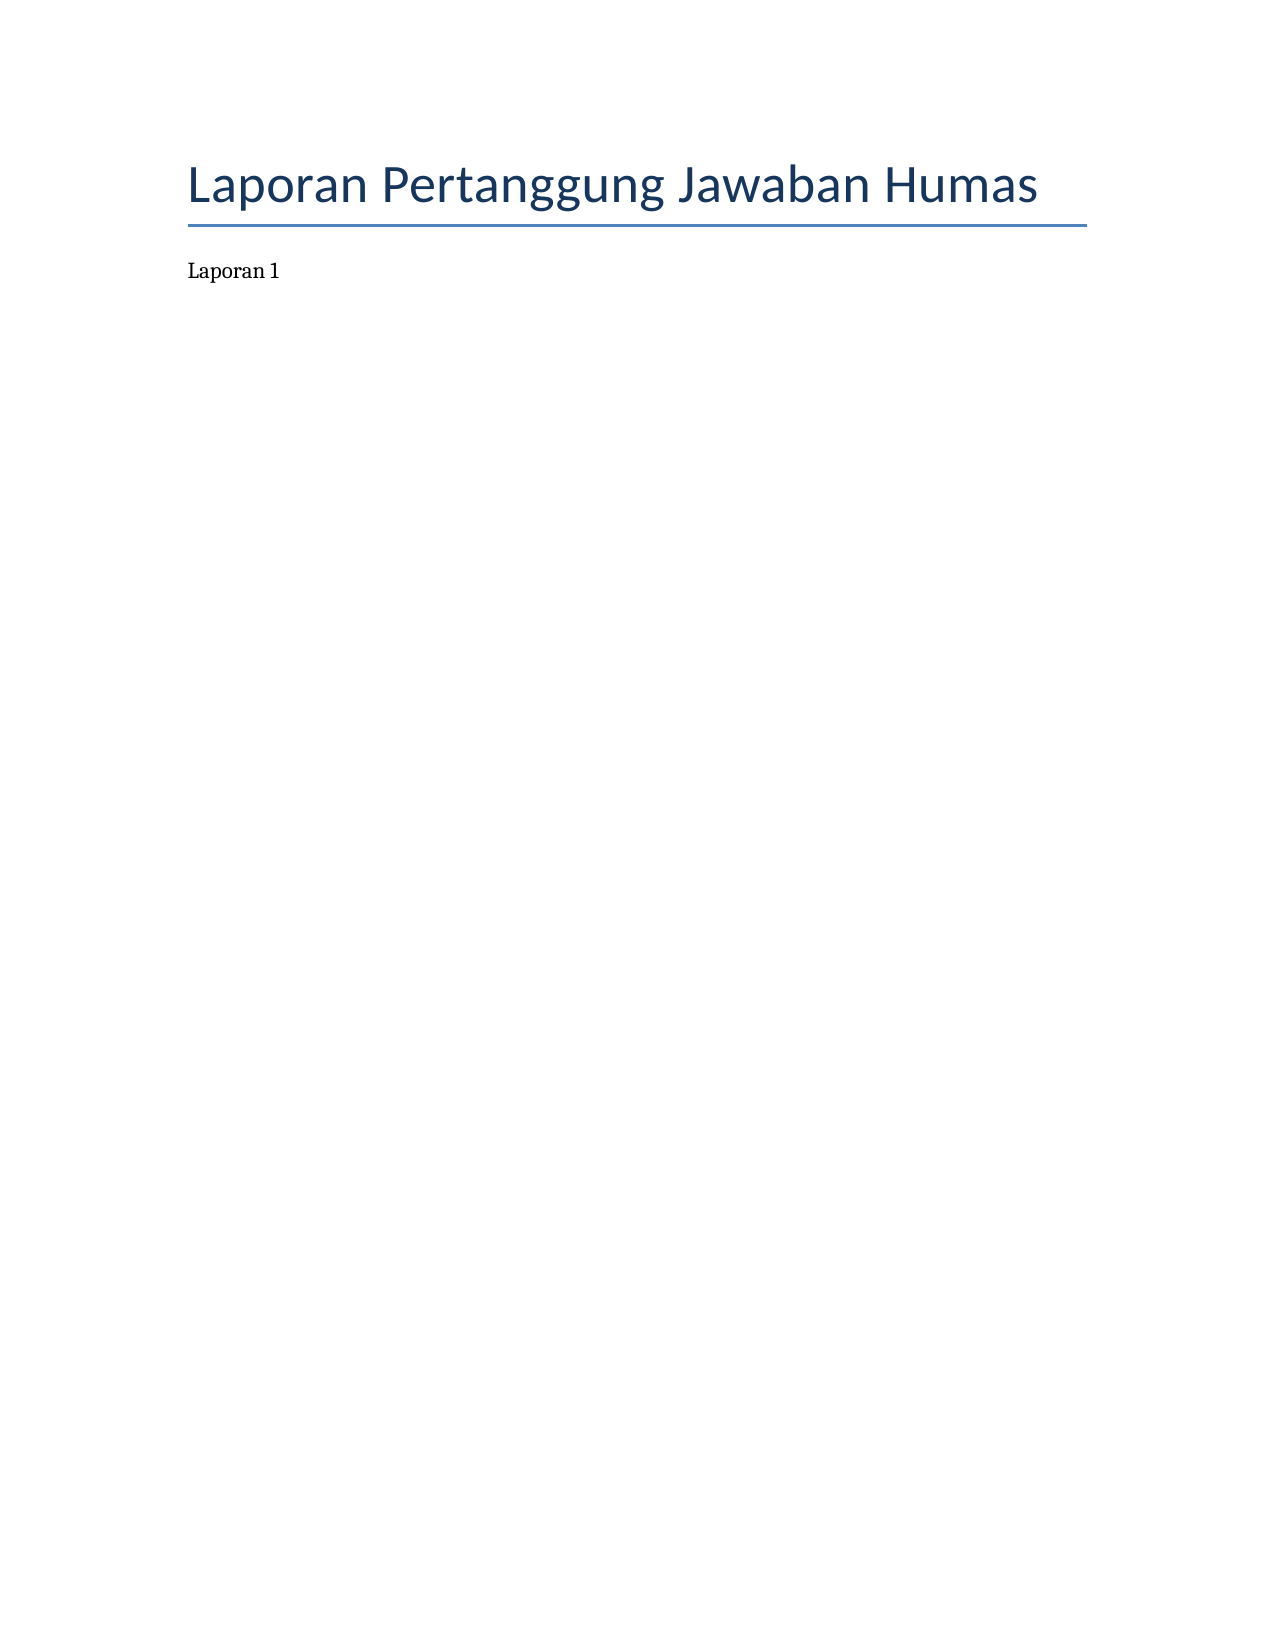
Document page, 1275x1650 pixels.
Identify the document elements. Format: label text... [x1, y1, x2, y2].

text Laporan 1 [187, 258, 1087, 284]
title Laporan Pertanggung Jawaban Humas [187, 150, 1087, 227]
